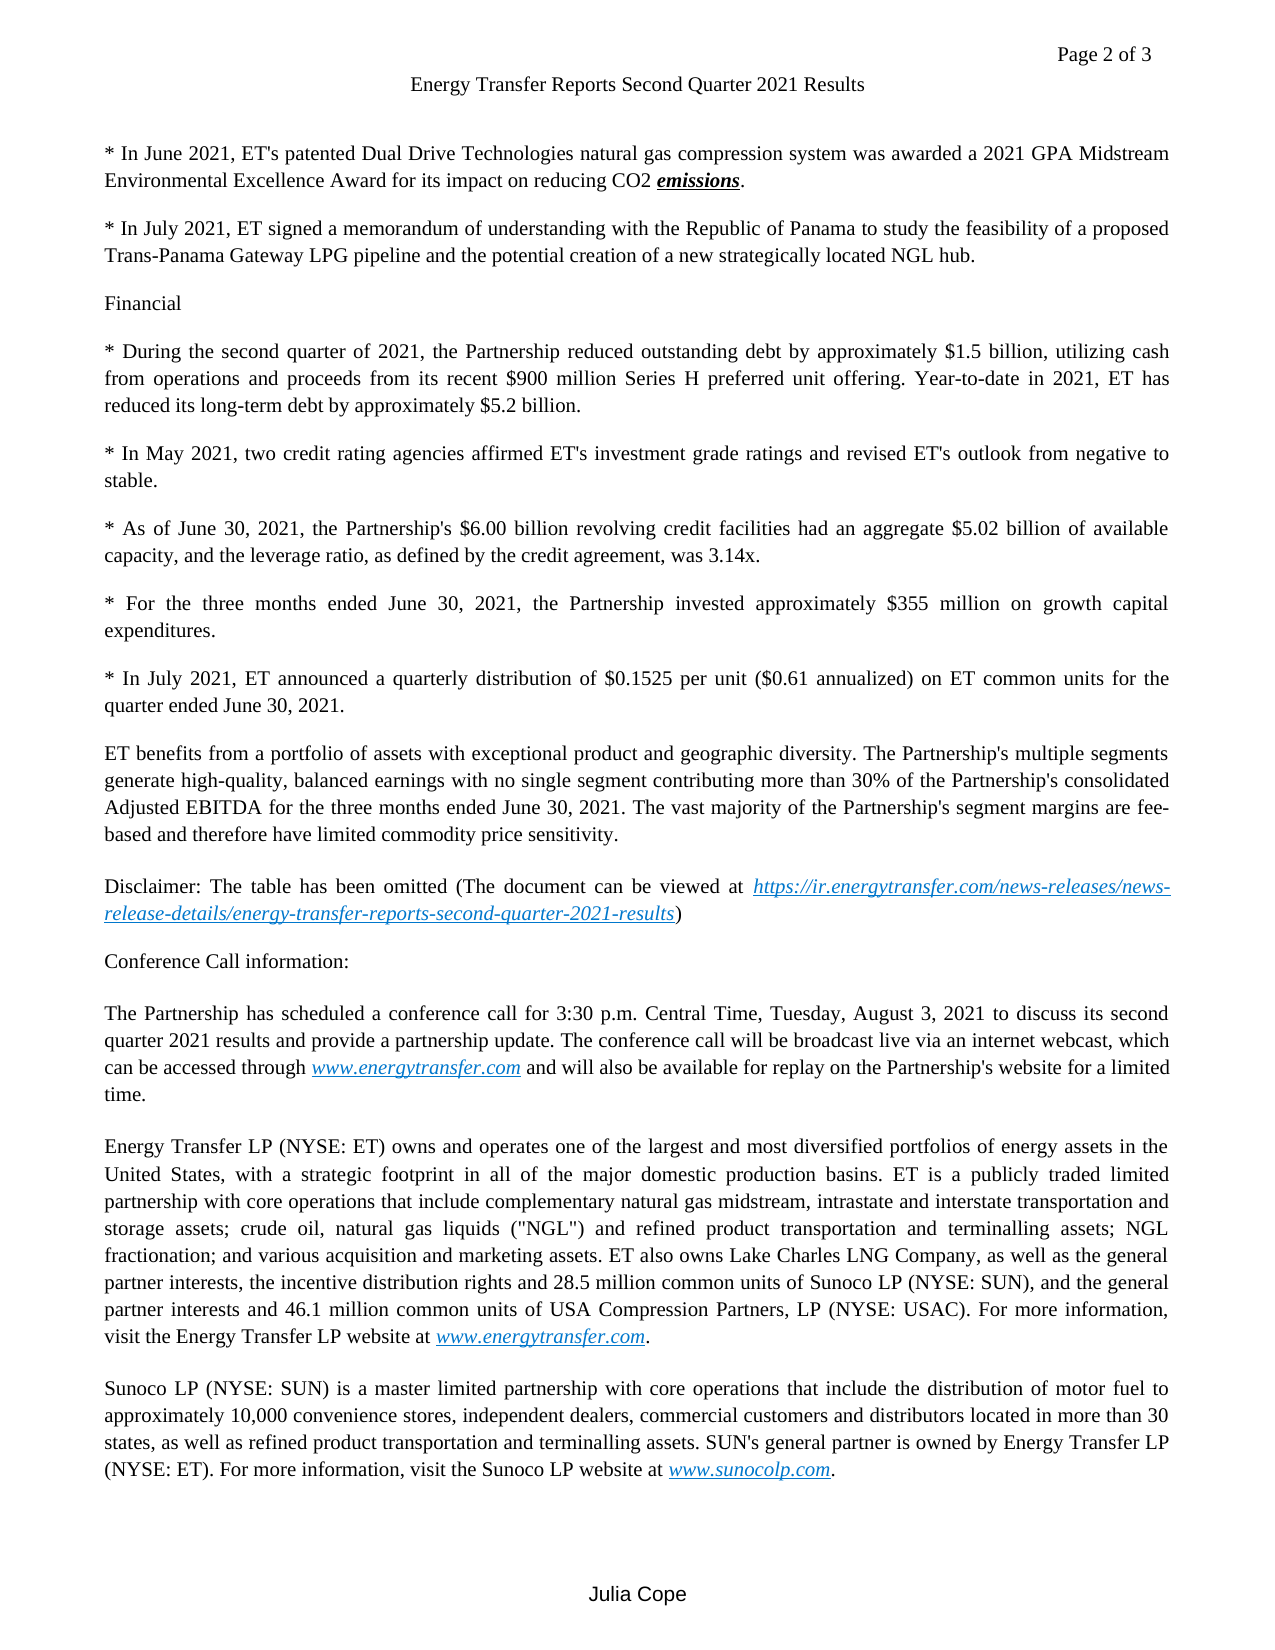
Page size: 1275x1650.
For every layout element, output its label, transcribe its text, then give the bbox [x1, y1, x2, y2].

text ET benefits from a portfolio of assets with exceptional product and geographic diversity. The Partnership's multiple segments generate high-quality, balanced earnings with no single segment contributing more than 30% of the Partnership's consolidated Adjusted EBITDA for the three months ended June 30, 2021. The vast majority of the Partnership's segment margins are fee-based and therefore have limited commodity price sensitivity. [104, 738, 1171, 846]
text Disclaimer: The table has been omitted (The document can be viewed at https://ir.energytransfer.com/news-releases/news-release-details/energy-transfer-reports-second-quarter-2021-results) [104, 871, 1171, 925]
text * In May 2021, two credit rating agencies affirmed ET's investment grade ratings and revised ET's outlook from negative to stable. [104, 438, 1171, 492]
text * In July 2021, ET signed a memorandum of understanding with the Republic of Panama to study the feasibility of a proposed Trans-Panama Gateway LPG pipeline and the potential creation of a new strategically located NGL hub. [104, 213, 1171, 267]
text * During the second quarter of 2021, the Partnership reduced outstanding debt by approximately $1.5 billion, utilizing cash from operations and proceeds from its recent $900 million Series H preferred unit offering. Year-to-date in 2021, ET has reduced its long-term debt by approximately $5.2 billion. [104, 336, 1171, 417]
text The Partnership has scheduled a conference call for 3:30 p.m. Central Time, Tuesday, August 3, 2021 to discuss its second quarter 2021 results and provide a partnership update. The conference call will be broadcast live via an internet webcast, which can be accessed through www.energytransfer.com and will also be available for replay on the Partnership's website for a limited time. [104, 998, 1171, 1106]
text * In July 2021, ET announced a quarterly distribution of $0.1525 per unit ($0.61 annualized) on ET common units for the quarter ended June 30, 2021. [104, 663, 1171, 717]
text Financial [104, 288, 1171, 315]
text * For the three months ended June 30, 2021, the Partnership invested approximately $355 million on growth capital expenditures. [104, 588, 1171, 642]
text * As of June 30, 2021, the Partnership's $6.00 billion revolving credit facilities had an aggregate $5.02 billion of available capacity, and the leverage ratio, as defined by the credit agreement, was 3.14x. [104, 513, 1171, 567]
text Energy Transfer LP (NYSE: ET) owns and operates one of the largest and most diversified portfolios of energy assets in the United States, with a strategic footprint in all of the major domestic production basins. ET is a publicly traded limited partnership with core operations that include complementary natural gas midstream, intrastate and interstate transportation and storage assets; crude oil, natural gas liquids ("NGL") and refined product transportation and terminalling assets; NGL fractionation; and various acquisition and marketing assets. ET also owns Lake Charles LNG Company, as well as the general partner interests, the incentive distribution rights and 28.5 million common units of Sunoco LP (NYSE: SUN), and the general partner interests and 46.1 million common units of USA Compression Partners, LP (NYSE: USAC). For more information, visit the Energy Transfer LP website at www.energytransfer.com. [104, 1131, 1171, 1348]
text * In June 2021, ET's patented Dual Drive Technologies natural gas compression system was awarded a 2021 GPA Midstream Environmental Excellence Award for its impact on reducing CO2 emissions. [104, 138, 1171, 192]
text Conference Call information: [104, 946, 1171, 973]
text Sunoco LP (NYSE: SUN) is a master limited partnership with core operations that include the distribution of motor fuel to approximately 10,000 convenience stores, independent dealers, commercial customers and distributors located in more than 30 states, as well as refined product transportation and terminalling assets. SUN's general partner is owned by Energy Transfer LP (NYSE: ET). For more information, visit the Sunoco LP website at www.sunocolp.com. [104, 1373, 1171, 1481]
